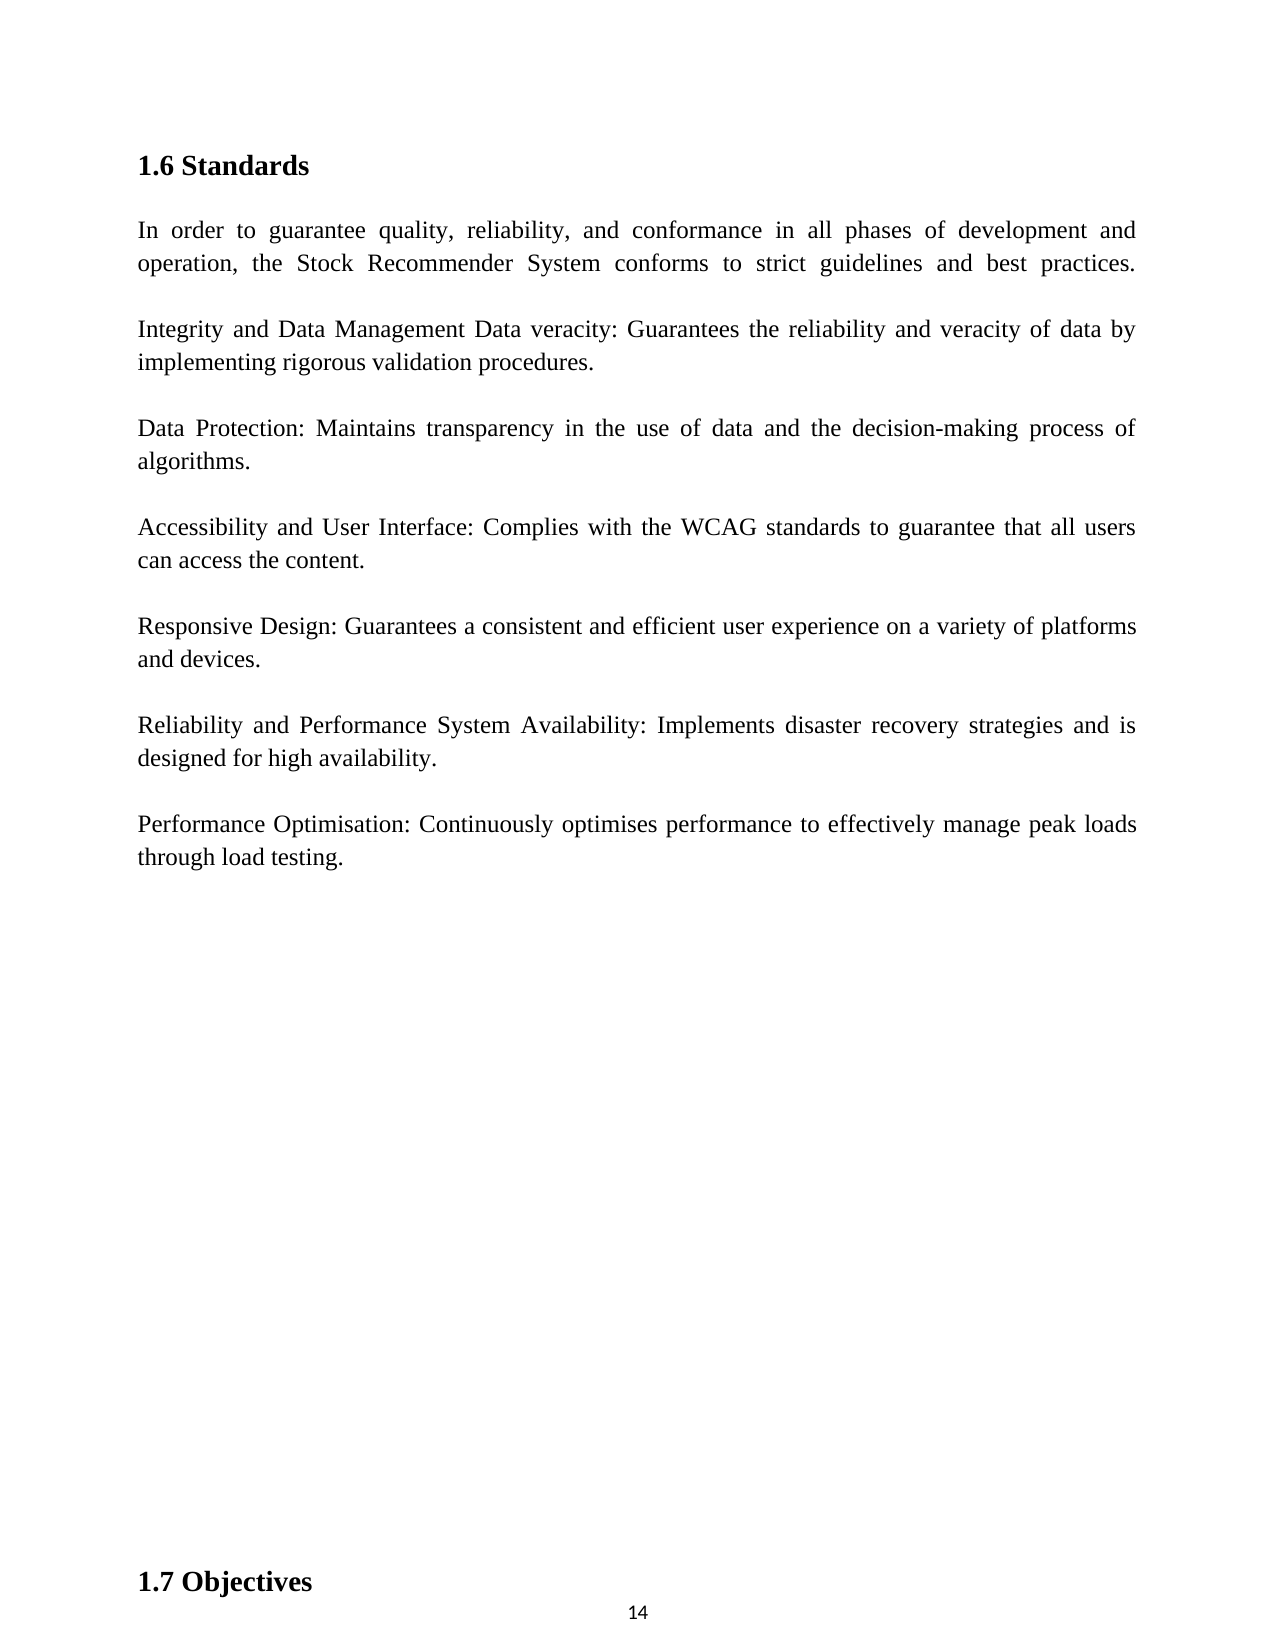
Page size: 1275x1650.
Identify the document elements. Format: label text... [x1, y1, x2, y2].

text 1.6 Standards [137, 148, 1137, 181]
text 1.7 Objectives [137, 1564, 1137, 1598]
text Accessibility and User Interface: Complies with the WCAG standards to guarantee that all users can access the content. [137, 479, 1137, 574]
text In order to guarantee quality, reliability, and conformance in all phases of development and operation, the Stock Recommender System conforms to strict guidelines and best practices. Integrity and Data Management Data veracity: Guarantees the reliability and veracity of data by implementing rigorous validation procedures. [137, 215, 1137, 376]
text Data Protection: Maintains transparency in the use of data and the decision-making process of algorithms. [137, 380, 1137, 475]
text Responsive Design: Guarantees a consistent and efficient user experience on a variety of platforms and devices. [137, 578, 1137, 673]
text Reliability and Performance System Availability: Implements disaster recovery strategies and is designed for high availability. [137, 677, 1137, 772]
text Performance Optimisation: Continuously optimises performance to effectively manage peak loads through load testing. [137, 776, 1137, 871]
